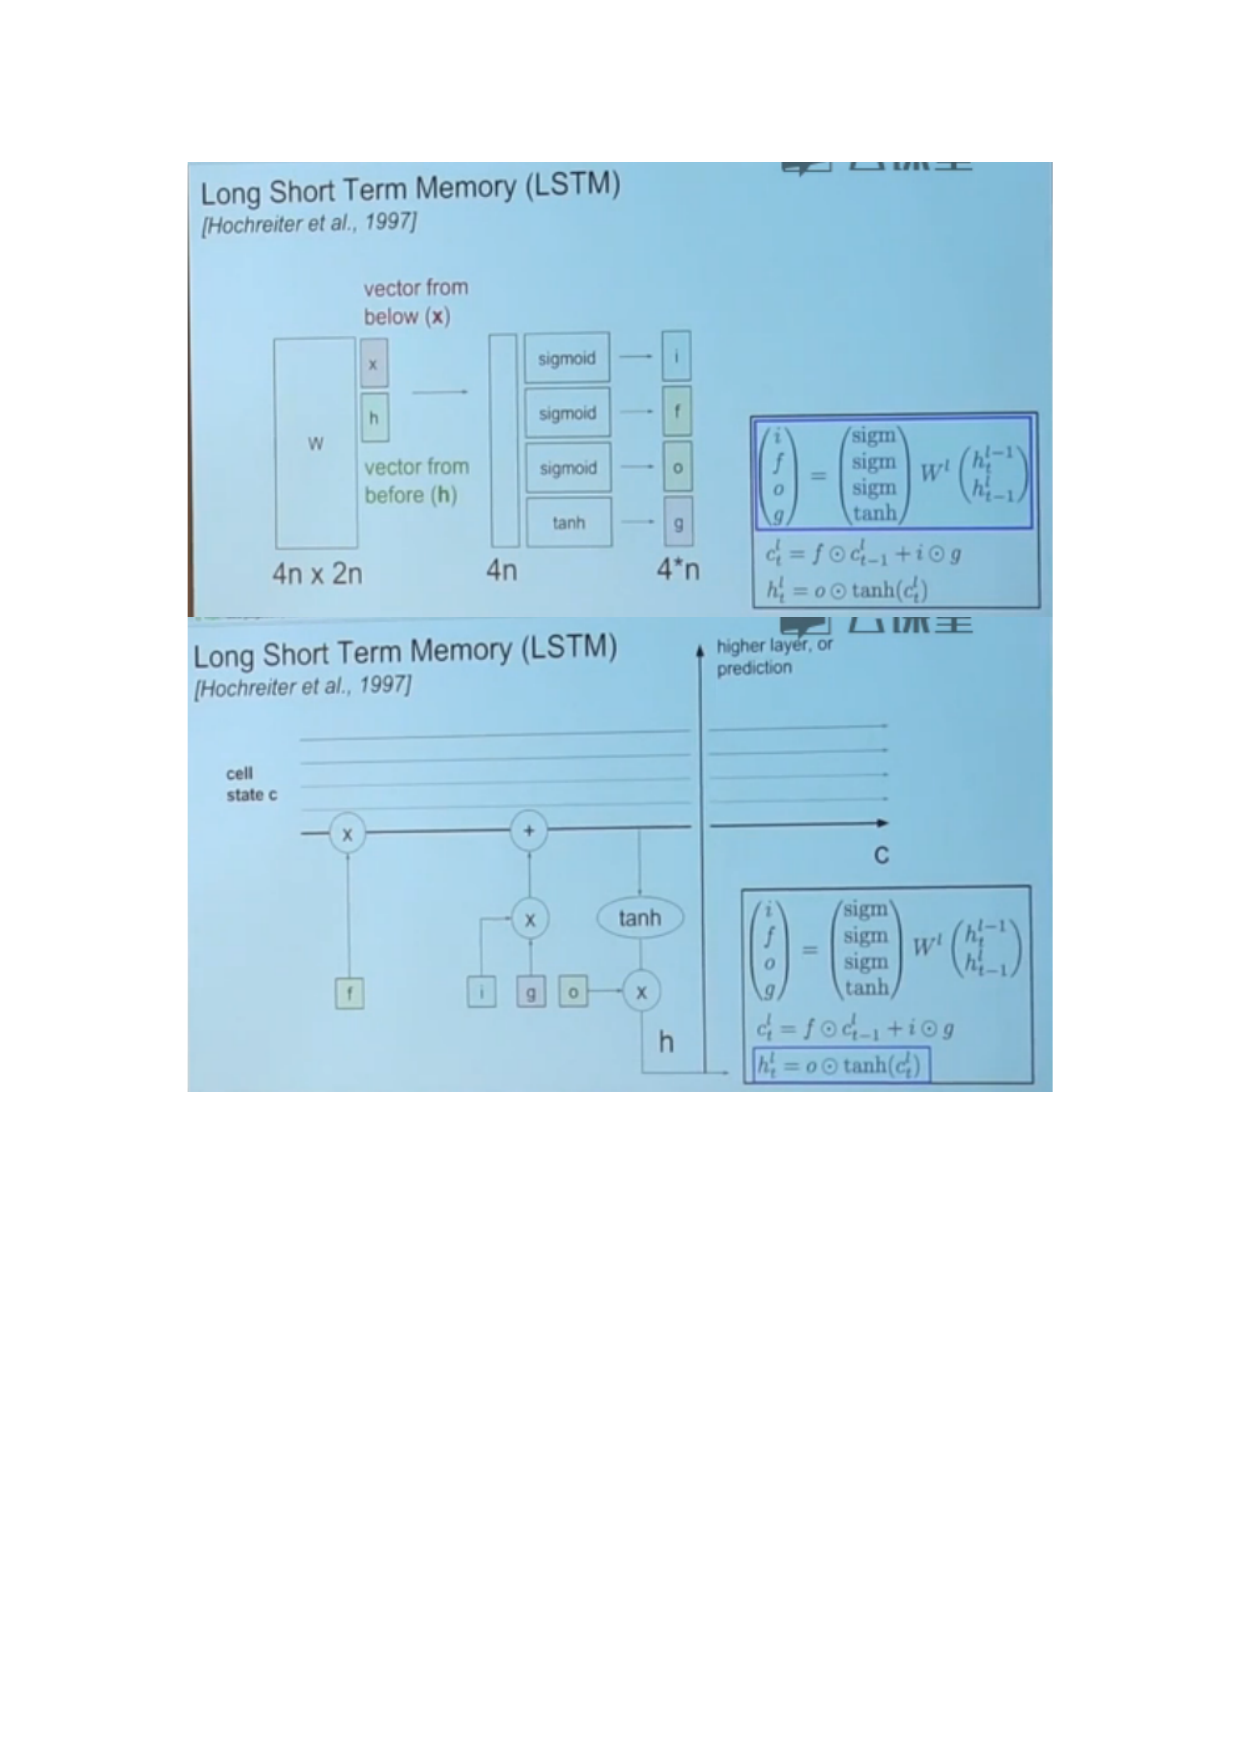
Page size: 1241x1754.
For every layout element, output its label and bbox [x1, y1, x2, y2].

picture [187, 162, 1053, 1092]
